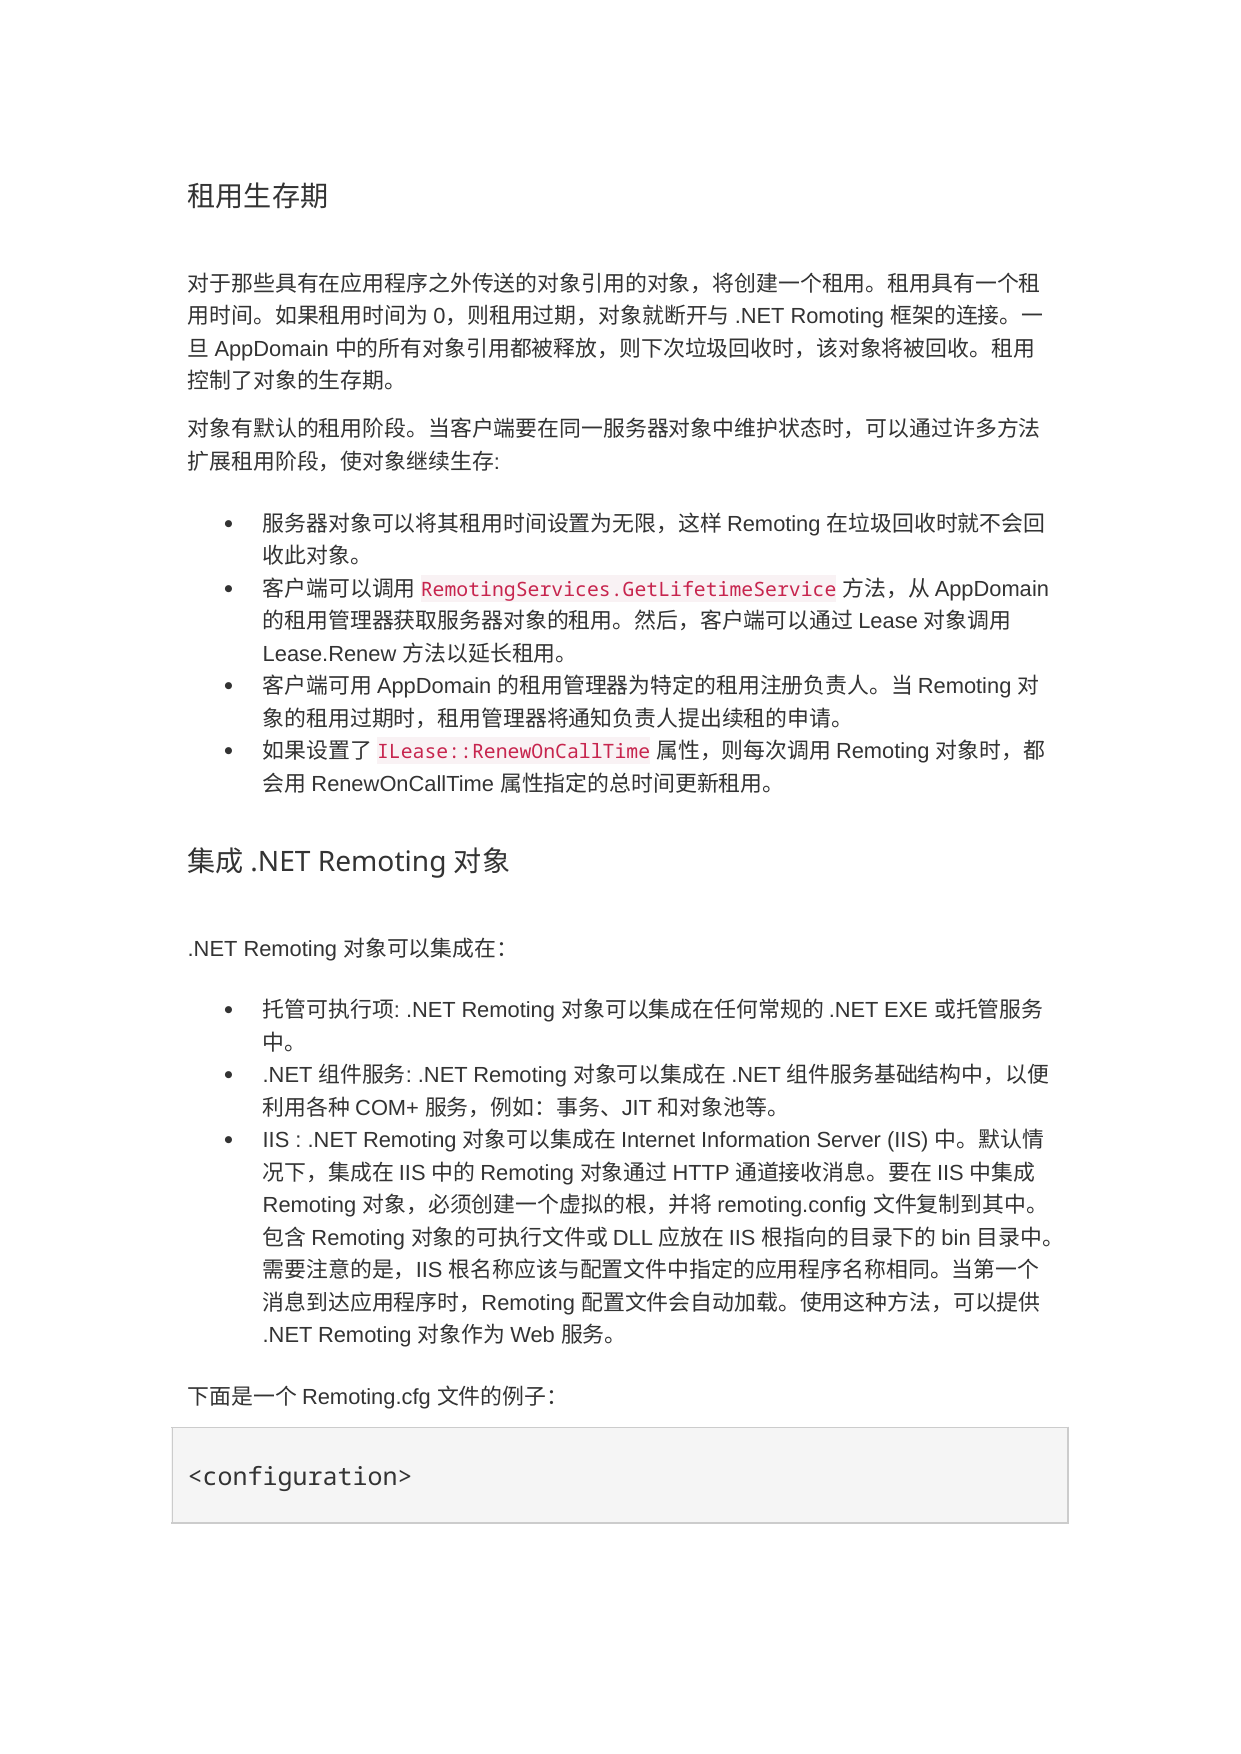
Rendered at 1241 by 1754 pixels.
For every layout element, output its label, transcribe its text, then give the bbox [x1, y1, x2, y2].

subtitle 租用生存期 [187, 162, 1053, 227]
list 客户端可以调用 RemotingServices.GetLifetimeService 方法，从 AppDomain 的租用管理器获取服务器对象的租用。然后，客户端可以通过 Lease 对象调用 Lease.Renew 方法以延长租用。 [225, 570, 1053, 668]
list .NET 组件服务: .NET Remoting 对象可以集成在 .NET 组件服务基础结构中，以便利用各种 COM+ 服务，例如：事务、JIT 和对象池等。 [225, 1057, 1053, 1122]
list 托管可执行项: .NET Remoting 对象可以集成在任何常规的 .NET EXE 或托管服务中。 [225, 992, 1053, 1057]
list IIS : .NET Remoting 对象可以集成在 Internet Information Server (IIS) 中。默认情况下，集成在 IIS 中的 Remoting 对象通过 HTTP 通道接收消息。要在 IIS 中集成 Remoting 对象，必须创建一个虚拟的根，并将 remoting.config 文件复制到其中。包含 Remoting 对象的可执行文件或 DLL 应放在 IIS 根指向的目录下的 bin 目录中。需要注意的是，IIS 根名称应该与配置文件中指定的应用程序名称相同。当第一个消息到达应用程序时，Remoting 配置文件会自动加载。使用这种方法，可以提供 .NET Remoting 对象作为 Web 服务。 [225, 1122, 1053, 1349]
text 下面是一个 Remoting.cfg 文件的例子： [187, 1378, 1053, 1411]
list 客户端可用 AppDomain 的租用管理器为特定的租用注册负责人。当 Remoting 对象的租用过期时，租用管理器将通知负责人提出续租的申请。 [225, 668, 1053, 733]
text 对于那些具有在应用程序之外传送的对象引用的对象，将创建一个租用。租用具有一个租用时间。如果租用时间为 0，则租用过期，对象就断开与 .NET Romoting 框架的连接。一旦 AppDomain 中的所有对象引用都被释放，则下次垃圾回收时，该对象将被回收。租用控制了对象的生存期。 [187, 265, 1053, 395]
subtitle 集成 .NET Remoting 对象 [187, 827, 1053, 892]
text 对象有默认的租用阶段。当客户端要在同一服务器对象中维护状态时，可以通过许多方法扩展租用阶段，使对象继续生存: [187, 411, 1053, 476]
list 服务器对象可以将其租用时间设置为无限，这样 Remoting 在垃圾回收时就不会回收此对象。 [225, 505, 1053, 570]
text <configuration> [173, 1428, 1067, 1522]
list 如果设置了 ILease::RenewOnCallTime 属性，则每次调用 Remoting 对象时，都会用 RenewOnCallTime 属性指定的总时间更新租用。 [225, 733, 1053, 798]
text .NET Remoting 对象可以集成在： [187, 930, 1053, 963]
